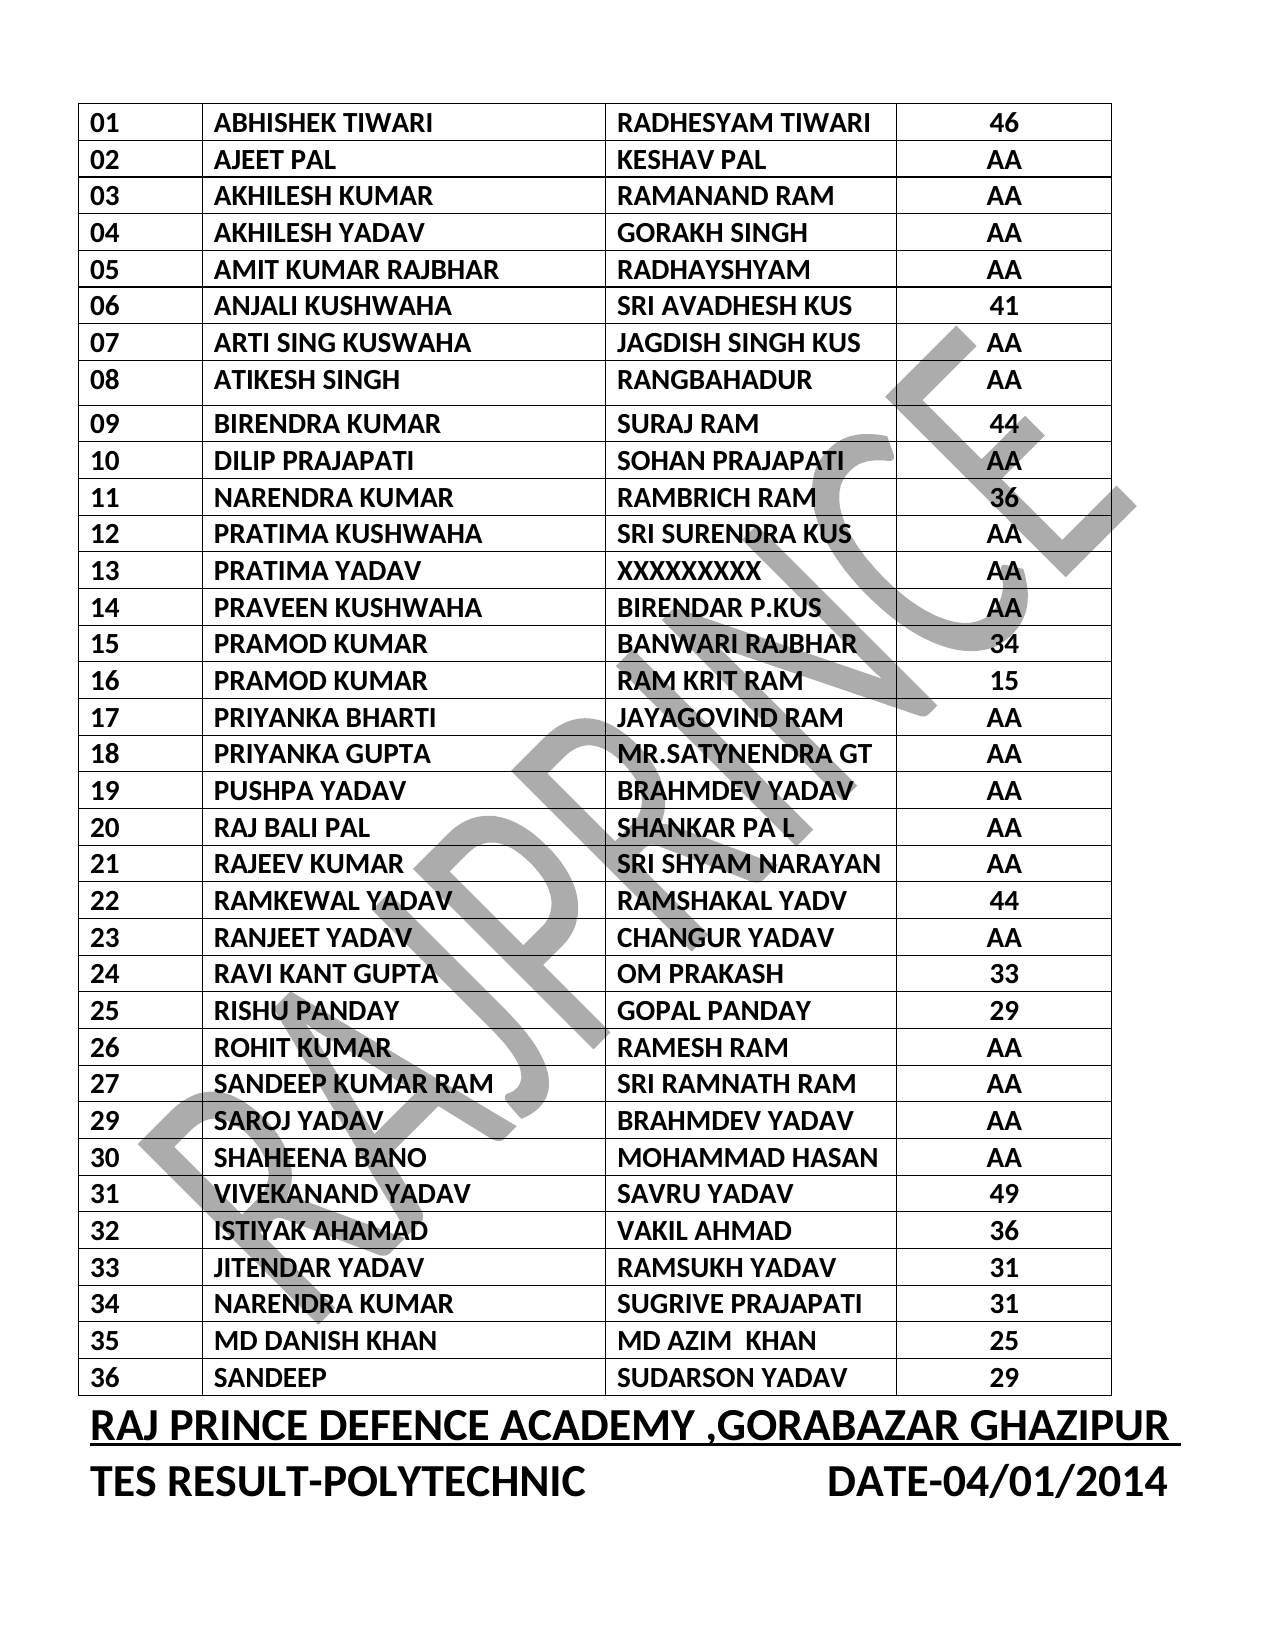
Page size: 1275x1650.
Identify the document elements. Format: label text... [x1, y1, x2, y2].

table_cell 13 [79, 552, 202, 588]
table_cell 04 [79, 214, 202, 250]
table_cell PRATIMA KUSHWAHA [203, 516, 605, 551]
table_cell 21 [79, 846, 202, 881]
table_cell AA [897, 1102, 1111, 1138]
table_cell AA [897, 699, 1111, 734]
table_cell 14 [79, 589, 202, 624]
table_cell ABHISHEK TIWARI [203, 104, 605, 140]
table_cell 01 [79, 104, 202, 140]
table_cell 41 [897, 288, 1111, 323]
table_cell RAMBRICH RAM [606, 479, 896, 514]
table_cell GOPAL PANDAY [606, 992, 896, 1028]
table_cell RAM KRIT RAM [606, 662, 896, 698]
table_cell BIRENDAR P.KUS [606, 589, 896, 624]
table_cell RADHAYSHYAM [606, 251, 896, 286]
table_cell AA [897, 361, 1111, 404]
table_cell 05 [79, 251, 202, 286]
table_cell AA [897, 214, 1111, 250]
table_cell 46 [897, 104, 1111, 140]
table_cell 15 [897, 662, 1111, 698]
table_cell RAJ BALI PAL [203, 809, 605, 844]
table_cell SRI RAMNATH RAM [606, 1066, 896, 1101]
table_cell SAROJ YADAV [203, 1102, 605, 1138]
table_cell 12 [79, 516, 202, 551]
table_cell 16 [79, 662, 202, 698]
table_cell KESHAV PAL [606, 141, 896, 176]
table_cell 31 [897, 1286, 1111, 1321]
table_cell 36 [897, 1212, 1111, 1248]
table_cell PRAVEEN KUSHWAHA [203, 589, 605, 624]
table_cell 34 [897, 626, 1111, 661]
table_cell PRIYANKA GUPTA [203, 736, 605, 771]
table_cell 10 [79, 442, 202, 478]
table_cell SRI SURENDRA KUS [606, 516, 896, 551]
table_cell 33 [897, 956, 1111, 991]
table_cell 33 [79, 1249, 202, 1284]
table_cell JAGDISH SINGH KUS [606, 324, 896, 360]
table_cell SUGRIVE PRAJAPATI [606, 1286, 896, 1321]
table_cell 24 [79, 956, 202, 991]
table_cell PRAMOD KUMAR [203, 626, 605, 661]
table_cell 29 [79, 1102, 202, 1138]
table_cell 35 [79, 1322, 202, 1358]
table_cell SHAHEENA BANO [203, 1139, 605, 1174]
table_cell BRAHMDEV YADAV [606, 1102, 896, 1138]
table_cell ARTI SING KUSWAHA [203, 324, 605, 360]
table_cell AA [897, 772, 1111, 808]
table_cell AJEET PAL [203, 141, 605, 176]
table_cell SOHAN PRAJAPATI [606, 442, 896, 478]
table_cell AA [897, 809, 1111, 844]
table_cell AA [897, 442, 1111, 478]
table_cell SANDEEP KUMAR RAM [203, 1066, 605, 1101]
table_cell AKHILESH YADAV [203, 214, 605, 250]
table_cell ROHIT KUMAR [203, 1029, 605, 1064]
text TES RESULT-POLYTECHNIC DATE-04/01/2014 [90, 1452, 1185, 1507]
table_cell MR.SATYNENDRA GT [606, 736, 896, 771]
table_cell AA [897, 736, 1111, 771]
table_cell SRI SHYAM NARAYAN [606, 846, 896, 881]
table_cell 36 [897, 479, 1111, 514]
table_cell AA [897, 324, 1111, 360]
table_cell 20 [79, 809, 202, 844]
table_cell JITENDAR YADAV [203, 1249, 605, 1284]
text RAJ PRINCE DEFENCE ACADEMY ,GORABAZAR GHAZIPUR [90, 1396, 1185, 1452]
table_cell AA [897, 1029, 1111, 1064]
table_cell CHANGUR YADAV [606, 919, 896, 954]
table_cell 08 [79, 361, 202, 404]
table_cell SANDEEP [203, 1359, 605, 1394]
table_cell 06 [79, 288, 202, 323]
table_cell MD DANISH KHAN [203, 1322, 605, 1358]
table_cell SAVRU YADAV [606, 1176, 896, 1211]
table_cell 02 [79, 141, 202, 176]
table_cell PRATIMA YADAV [203, 552, 605, 588]
table_cell 44 [897, 882, 1111, 918]
table_cell 26 [79, 1029, 202, 1064]
table_cell RANJEET YADAV [203, 919, 605, 954]
table_cell 22 [79, 882, 202, 918]
table_cell JAYAGOVIND RAM [606, 699, 896, 734]
table_cell 03 [79, 178, 202, 213]
table_cell AA [897, 589, 1111, 624]
table_cell 31 [897, 1249, 1111, 1284]
table_cell GORAKH SINGH [606, 214, 896, 250]
table_cell 36 [79, 1359, 202, 1394]
table_cell RADHESYAM TIWARI [606, 104, 896, 140]
table_cell DILIP PRAJAPATI [203, 442, 605, 478]
table_cell AA [897, 178, 1111, 213]
table_cell 27 [79, 1066, 202, 1101]
table_cell 49 [897, 1176, 1111, 1211]
table_cell SURAJ RAM [606, 406, 896, 441]
table_cell RAMANAND RAM [606, 178, 896, 213]
table_cell ANJALI KUSHWAHA [203, 288, 605, 323]
table_cell AMIT KUMAR RAJBHAR [203, 251, 605, 286]
table_cell RAJEEV KUMAR [203, 846, 605, 881]
table_cell 09 [79, 406, 202, 441]
table_cell PRAMOD KUMAR [203, 662, 605, 698]
table_cell BIRENDRA KUMAR [203, 406, 605, 441]
table_cell BRAHMDEV YADAV [606, 772, 896, 808]
table_cell RISHU PANDAY [203, 992, 605, 1028]
table_cell AA [897, 919, 1111, 954]
table_cell MOHAMMAD HASAN [606, 1139, 896, 1174]
table_cell 31 [79, 1176, 202, 1211]
table_cell BANWARI RAJBHAR [606, 626, 896, 661]
table_cell NARENDRA KUMAR [203, 479, 605, 514]
table_cell PUSHPA YADAV [203, 772, 605, 808]
table_cell 29 [897, 1359, 1111, 1394]
table_cell RAVI KANT GUPTA [203, 956, 605, 991]
table_cell 34 [79, 1286, 202, 1321]
table_cell AA [897, 251, 1111, 286]
table_cell SRI AVADHESH KUS [606, 288, 896, 323]
table_cell AA [897, 1139, 1111, 1174]
table_cell RAMKEWAL YADAV [203, 882, 605, 918]
table_cell 44 [897, 406, 1111, 441]
table_cell AA [897, 846, 1111, 881]
table_cell ATIKESH SINGH [203, 361, 605, 404]
table_cell AA [897, 552, 1111, 588]
table_cell AKHILESH KUMAR [203, 178, 605, 213]
table_cell 25 [79, 992, 202, 1028]
table_cell AA [897, 1066, 1111, 1101]
table_cell 11 [79, 479, 202, 514]
table_cell MD AZIM KHAN [606, 1322, 896, 1358]
table_cell SHANKAR PA L [606, 809, 896, 844]
table_cell OM PRAKASH [606, 956, 896, 991]
table_cell 15 [79, 626, 202, 661]
table_cell 30 [79, 1139, 202, 1174]
table_cell 25 [897, 1322, 1111, 1358]
table_cell RAMESH RAM [606, 1029, 896, 1064]
table_cell 07 [79, 324, 202, 360]
table_cell AA [897, 516, 1111, 551]
table_cell 18 [79, 736, 202, 771]
table_cell AA [897, 141, 1111, 176]
table_cell PRIYANKA BHARTI [203, 699, 605, 734]
table_cell 19 [79, 772, 202, 808]
table_cell SUDARSON YADAV [606, 1359, 896, 1394]
table_cell 17 [79, 699, 202, 734]
table_cell ISTIYAK AHAMAD [203, 1212, 605, 1248]
table_cell XXXXXXXXX [606, 552, 896, 588]
table_cell RANGBAHADUR [606, 361, 896, 404]
table_cell NARENDRA KUMAR [203, 1286, 605, 1321]
table_cell 23 [79, 919, 202, 954]
table_cell VAKIL AHMAD [606, 1212, 896, 1248]
table_cell 32 [79, 1212, 202, 1248]
table_cell 29 [897, 992, 1111, 1028]
table_cell RAMSHAKAL YADV [606, 882, 896, 918]
table_cell VIVEKANAND YADAV [203, 1176, 605, 1211]
table_cell RAMSUKH YADAV [606, 1249, 896, 1284]
